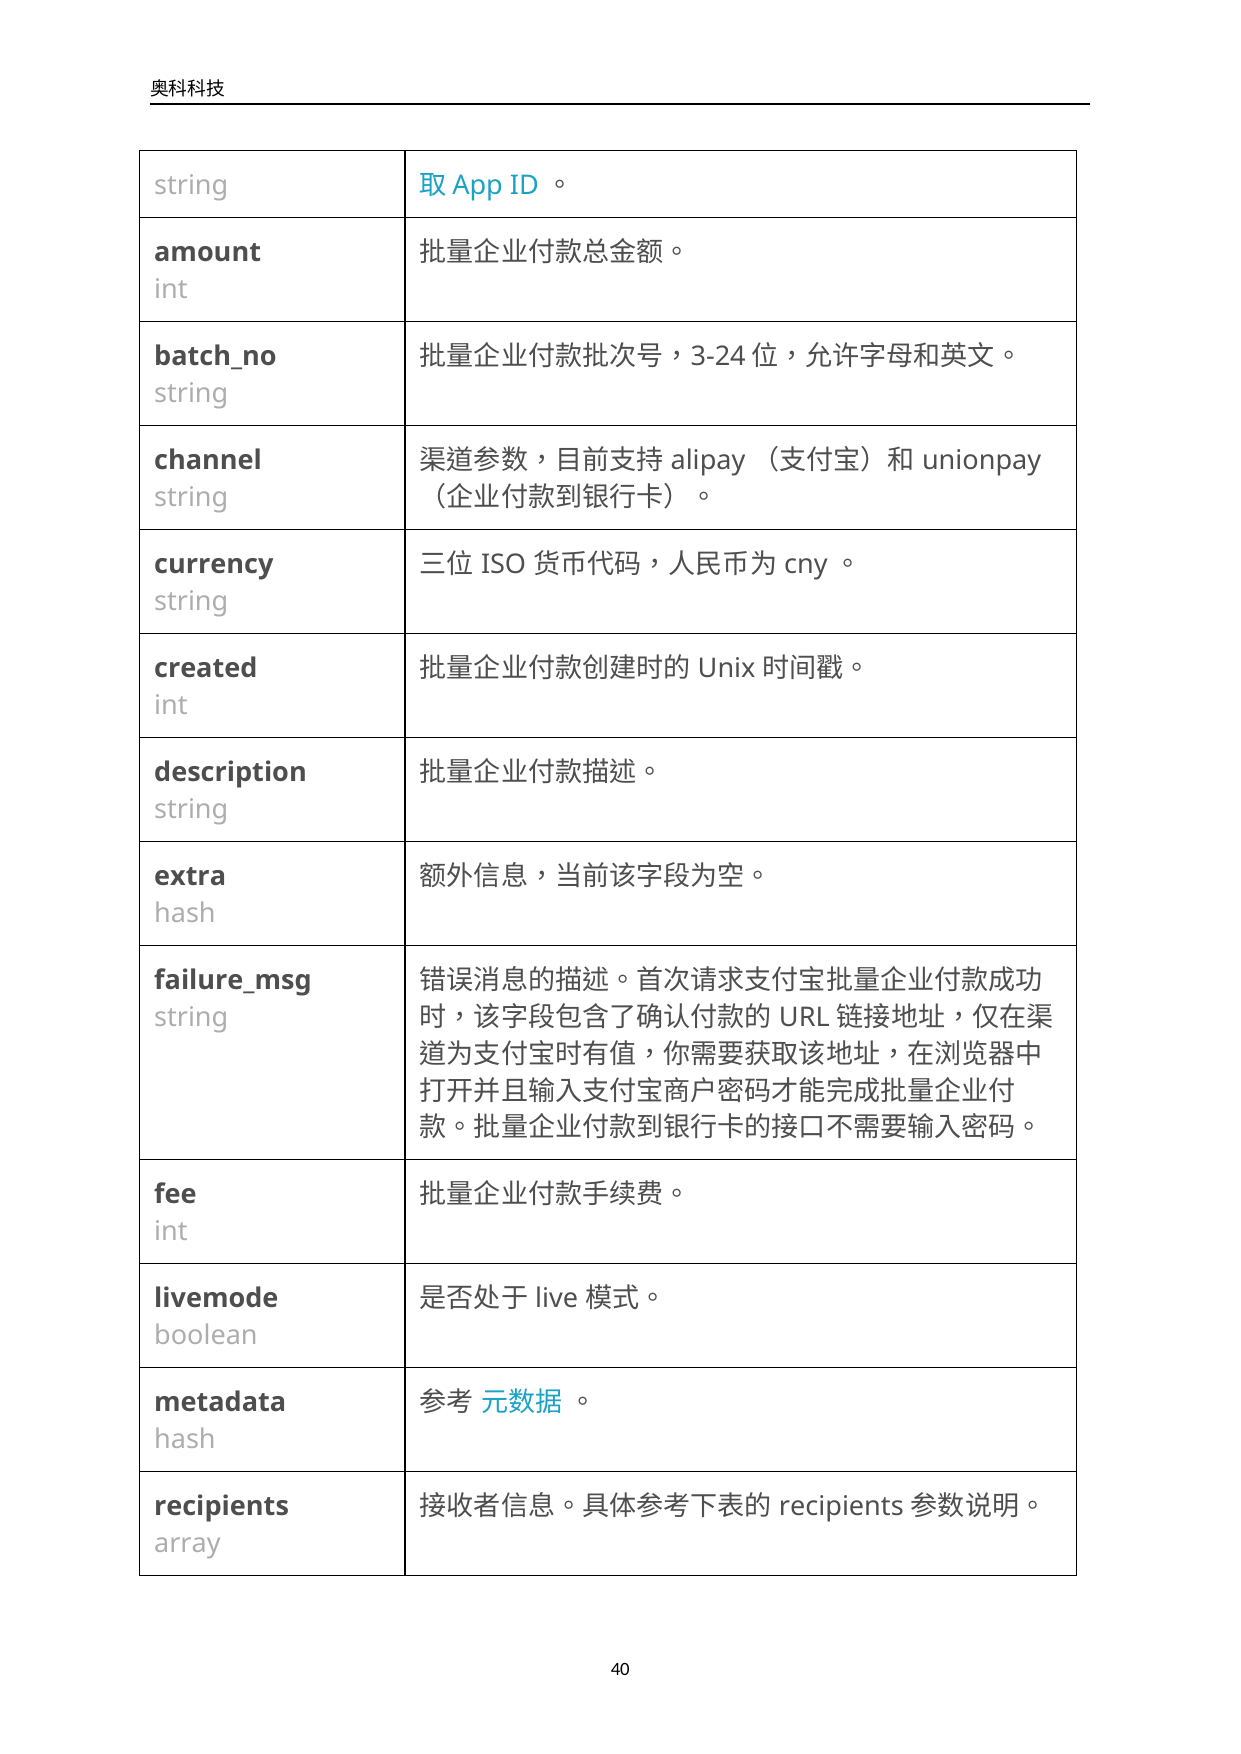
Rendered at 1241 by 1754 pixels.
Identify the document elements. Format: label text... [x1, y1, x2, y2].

table_cell 批量企业付款描述。 [406, 738, 1076, 841]
table_cell 批量企业付款总金额。 [406, 218, 1076, 321]
table_cell fee int [140, 1160, 404, 1263]
table_cell 是否处于 live 模式。 [406, 1264, 1076, 1367]
table_cell 批量企业付款手续费。 [406, 1160, 1076, 1263]
table_cell batch_no string [140, 322, 404, 425]
table_cell metadata hash [140, 1368, 404, 1471]
table_cell extra hash [140, 842, 404, 945]
table_cell 错误消息的描述。首次请求支付宝批量企业付款成功时，该字段包含了确认付款的 URL 链接地址，仅在渠道为支付宝时有值，你需要获取该地址，在浏览器中打开并且输入支付宝商户密码才能完成批量企业付款。批量企业付款到银行卡的接口不需要输入密码。 [406, 946, 1076, 1159]
table_cell failure_msg string [140, 946, 404, 1159]
table_cell created int [140, 634, 404, 737]
table_cell description string [140, 738, 404, 841]
table_cell 批量企业付款批次号，3-24位，允许字母和英文。 [406, 322, 1076, 425]
table_cell 接收者信息。具体参考下表的 recipients 参数说明。 [406, 1472, 1076, 1575]
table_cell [406, 151, 1076, 217]
table_cell 额外信息，当前该字段为空。 [406, 842, 1076, 945]
table_cell app string [140, 151, 404, 217]
table_cell livemode boolean [140, 1264, 404, 1367]
table_cell amount int [140, 218, 404, 321]
table_cell 渠道参数，目前支持 alipay （支付宝）和 unionpay （企业付款到银行卡）。 [406, 426, 1076, 529]
table_cell currency string [140, 530, 404, 633]
table_cell channel string [140, 426, 404, 529]
table_cell recipients array [140, 1472, 404, 1575]
table_cell 批量企业付款创建时的 Unix 时间戳。 [406, 634, 1076, 737]
table_cell 参考 元数据 。 [406, 1368, 1076, 1471]
table_cell 三位 ISO 货币代码，人民币为 cny 。 [406, 530, 1076, 633]
